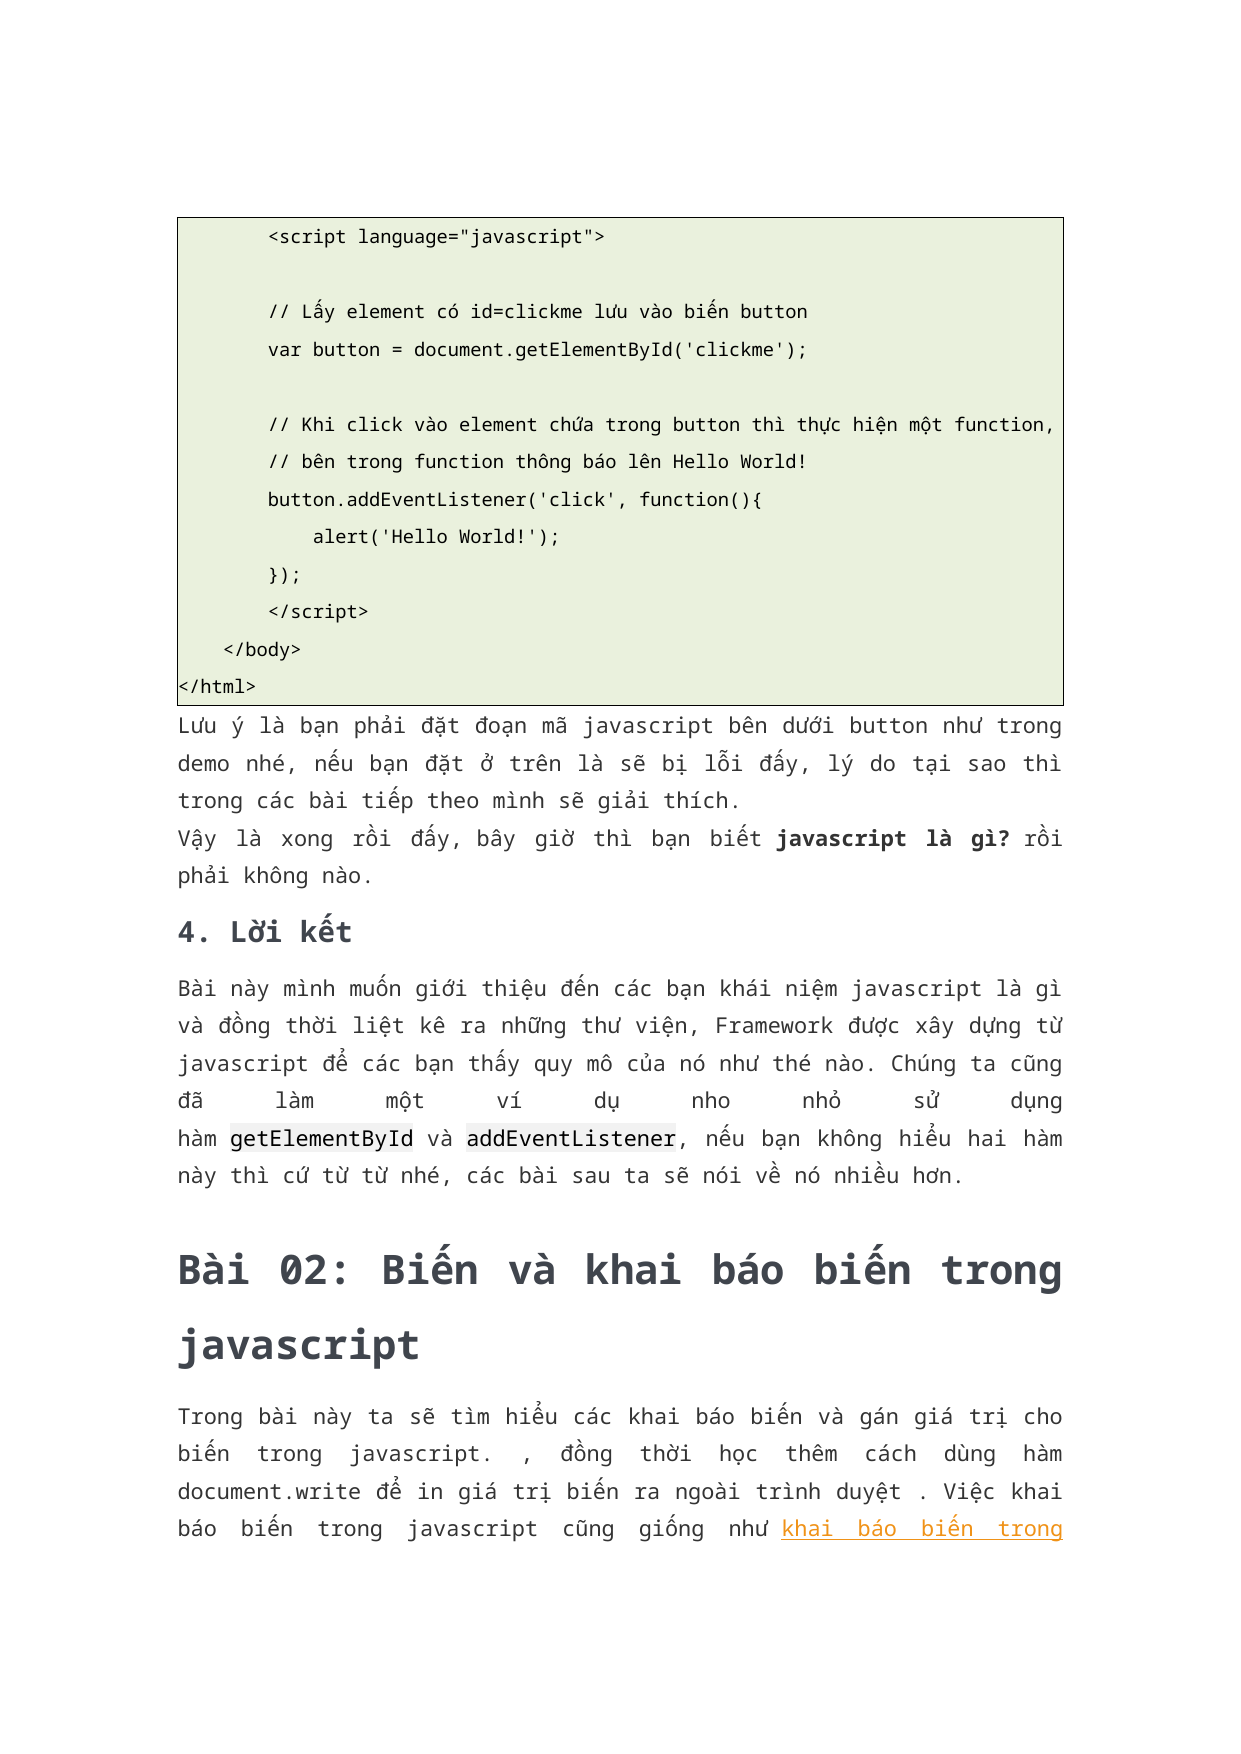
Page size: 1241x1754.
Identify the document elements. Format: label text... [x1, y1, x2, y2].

text Lưu ý là bạn phải đặt đoạn mã javascript bên dưới button như trong demo nhé, nếu bạn đặt ở trên là sẽ bị lỗi đấy, lý do tại sao thì trong các bài tiếp theo mình sẽ giải thích. [177, 706, 1063, 819]
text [177, 1397, 1063, 1547]
subtitle 4. Lời kết [177, 894, 1063, 969]
text Vậy là xong rồi đấy, bây giờ thì bạn biết javascript là gì? rồi phải không nào. [177, 819, 1063, 894]
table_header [178, 218, 1063, 705]
text Bài này mình muốn giới thiệu đến các bạn khái niệm javascript là gì và đồng thời liệt kê ra những thư viện, Framework được xây dựng từ javascript để các bạn thấy quy mô của nó như thé nào. Chúng ta cũng đã làm một ví dụ nho nhỏ sử dụng hàm getElementById và addEventListener, nếu bạn không hiểu hai hàm này thì cứ từ từ nhé, các bài sau ta sẽ nói về nó nhiều hơn. [177, 969, 1063, 1194]
text Bài 02: Biến và khai báo biến trong javascript [177, 1231, 1063, 1381]
